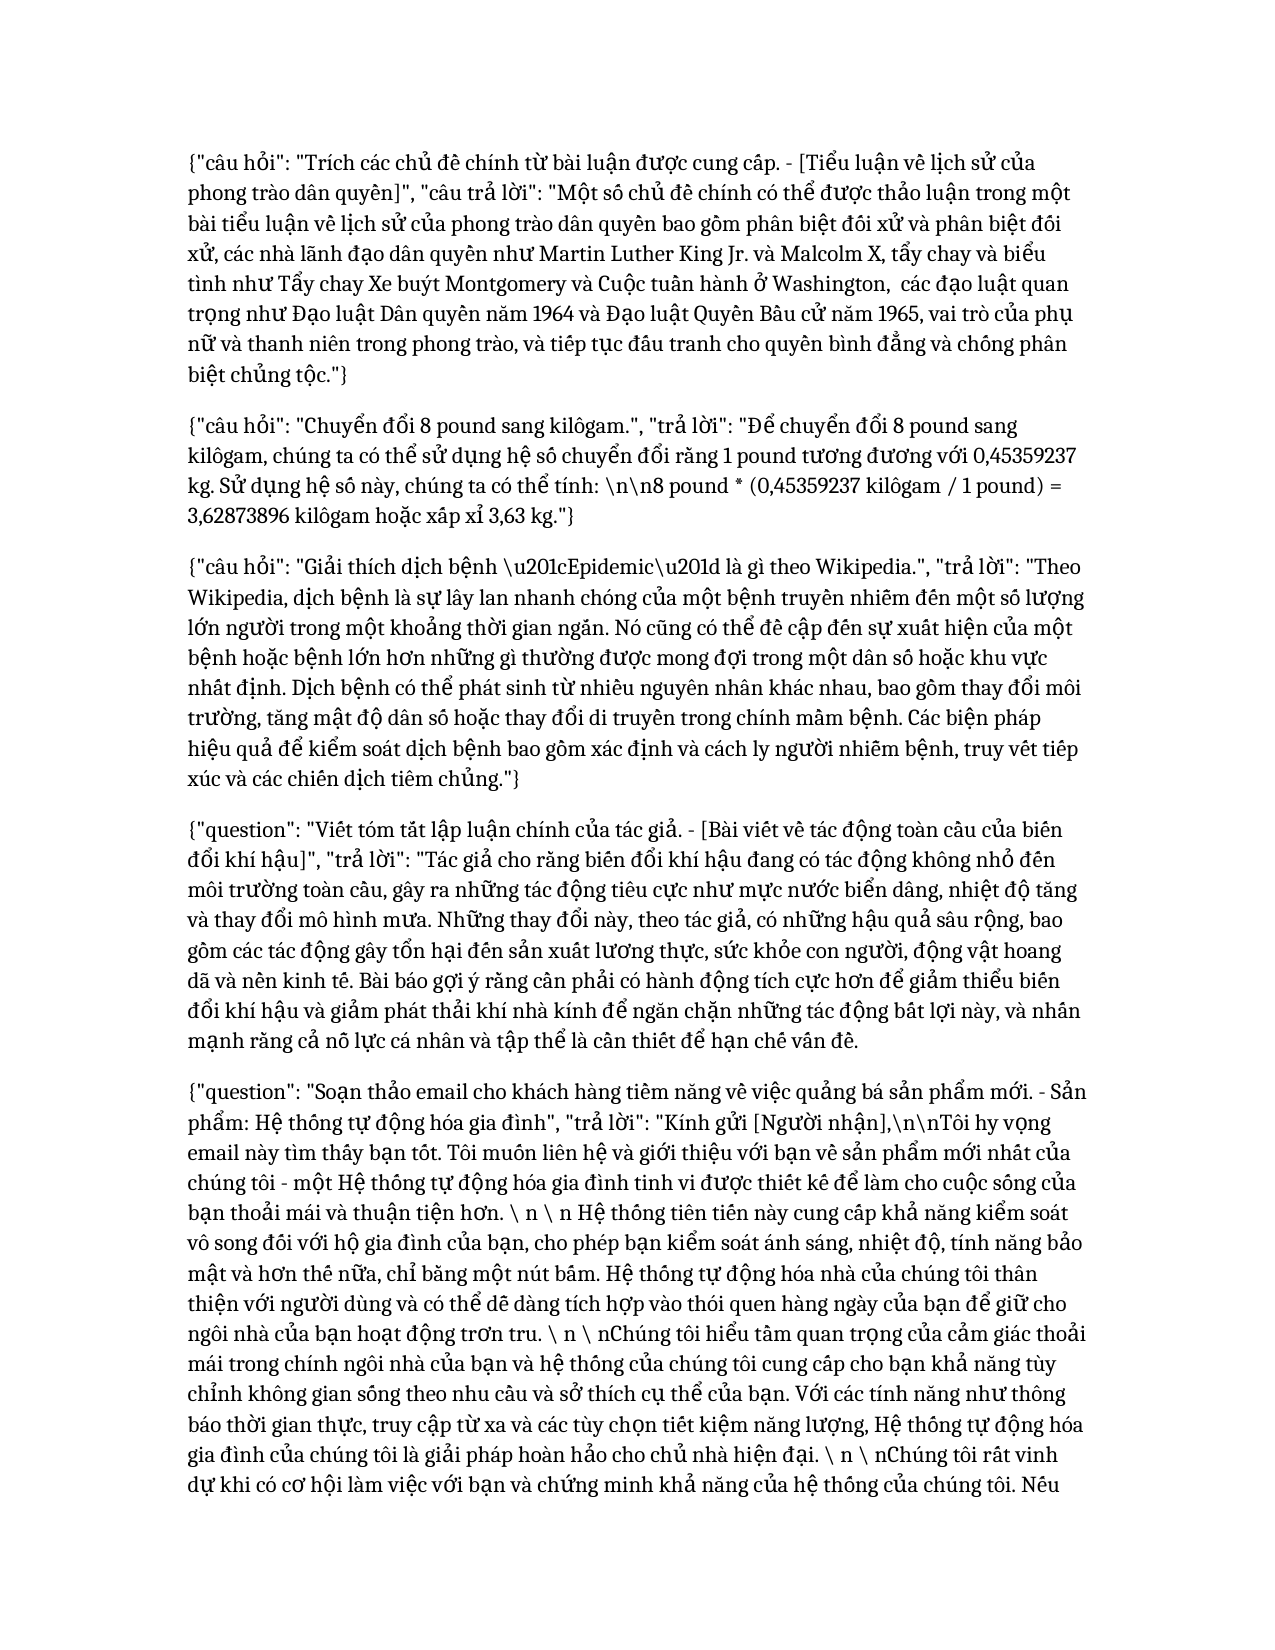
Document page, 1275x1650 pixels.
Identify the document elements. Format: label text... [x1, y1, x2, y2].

text {"câu hỏi": "Trích các chủ đề chính từ bài luận được cung cấp. - [Tiểu luận về lịch sử của phong trào dân quyền]", "câu trả lời": "Một số chủ đề chính có thể được thảo luận trong một bài tiểu luận về lịch sử của phong trào dân quyền bao gồm phân biệt đối xử và phân biệt đối xử, các nhà lãnh đạo dân quyền như Martin Luther King Jr. và Malcolm X, tẩy chay và biểu tình như Tẩy chay Xe buýt Montgomery và Cuộc tuần hành ở Washington, các đạo luật quan trọng như Đạo luật Dân quyền năm 1964 và Đạo luật Quyền Bầu cử năm 1965, vai trò của phụ nữ và thanh niên trong phong trào, và tiếp tục đấu tranh cho quyền bình đẳng và chống phân biệt chủng tộc."} [187, 150, 1087, 388]
text {"câu hỏi": "Giải thích dịch bệnh \u201cEpidemic\u201d là gì theo Wikipedia.", "trả lời": "Theo Wikipedia, dịch bệnh là sự lây lan nhanh chóng của một bệnh truyền nhiễm đến một số lượng lớn người trong một khoảng thời gian ngắn. Nó cũng có thể đề cập đến sự xuất hiện của một bệnh hoặc bệnh lớn hơn những gì thường được mong đợi trong một dân số hoặc khu vực nhất định. Dịch bệnh có thể phát sinh từ nhiều nguyên nhân khác nhau, bao gồm thay đổi môi trường, tăng mật độ dân số hoặc thay đổi di truyền trong chính mầm bệnh. Các biện pháp hiệu quả để kiểm soát dịch bệnh bao gồm xác định và cách ly người nhiễm bệnh, truy vết tiếp xúc và các chiến dịch tiêm chủng."} [187, 554, 1087, 792]
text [187, 1079, 1087, 1498]
text {"question": "Viết tóm tắt lập luận chính của tác giả. - [Bài viết về tác động toàn cầu của biến đổi khí hậu]", "trả lời": "Tác giả cho rằng biến đổi khí hậu đang có tác động không nhỏ đến môi trường toàn cầu, gây ra những tác động tiêu cực như mực nước biển dâng, nhiệt độ tăng và thay đổi mô hình mưa. Những thay đổi này, theo tác giả, có những hậu quả sâu rộng, bao gồm các tác động gây tổn hại đến sản xuất lương thực, sức khỏe con người, động vật hoang dã và nền kinh tế. Bài báo gợi ý rằng cần phải có hành động tích cực hơn để giảm thiểu biến đổi khí hậu và giảm phát thải khí nhà kính để ngăn chặn những tác động bất lợi này, và nhấn mạnh rằng cả nỗ lực cá nhân và tập thể là cần thiết để hạn chế vấn đề. [187, 817, 1087, 1054]
text {"câu hỏi": "Chuyển đổi 8 pound sang kilôgam.", "trả lời": "Để chuyển đổi 8 pound sang kilôgam, chúng ta có thể sử dụng hệ số chuyển đổi rằng 1 pound tương đương với 0,45359237 kg. Sử dụng hệ số này, chúng ta có thể tính: \n\n8 pound * (0,45359237 kilôgam / 1 pound) = 3,62873896 kilôgam hoặc xấp xỉ 3,63 kg."} [187, 412, 1087, 529]
